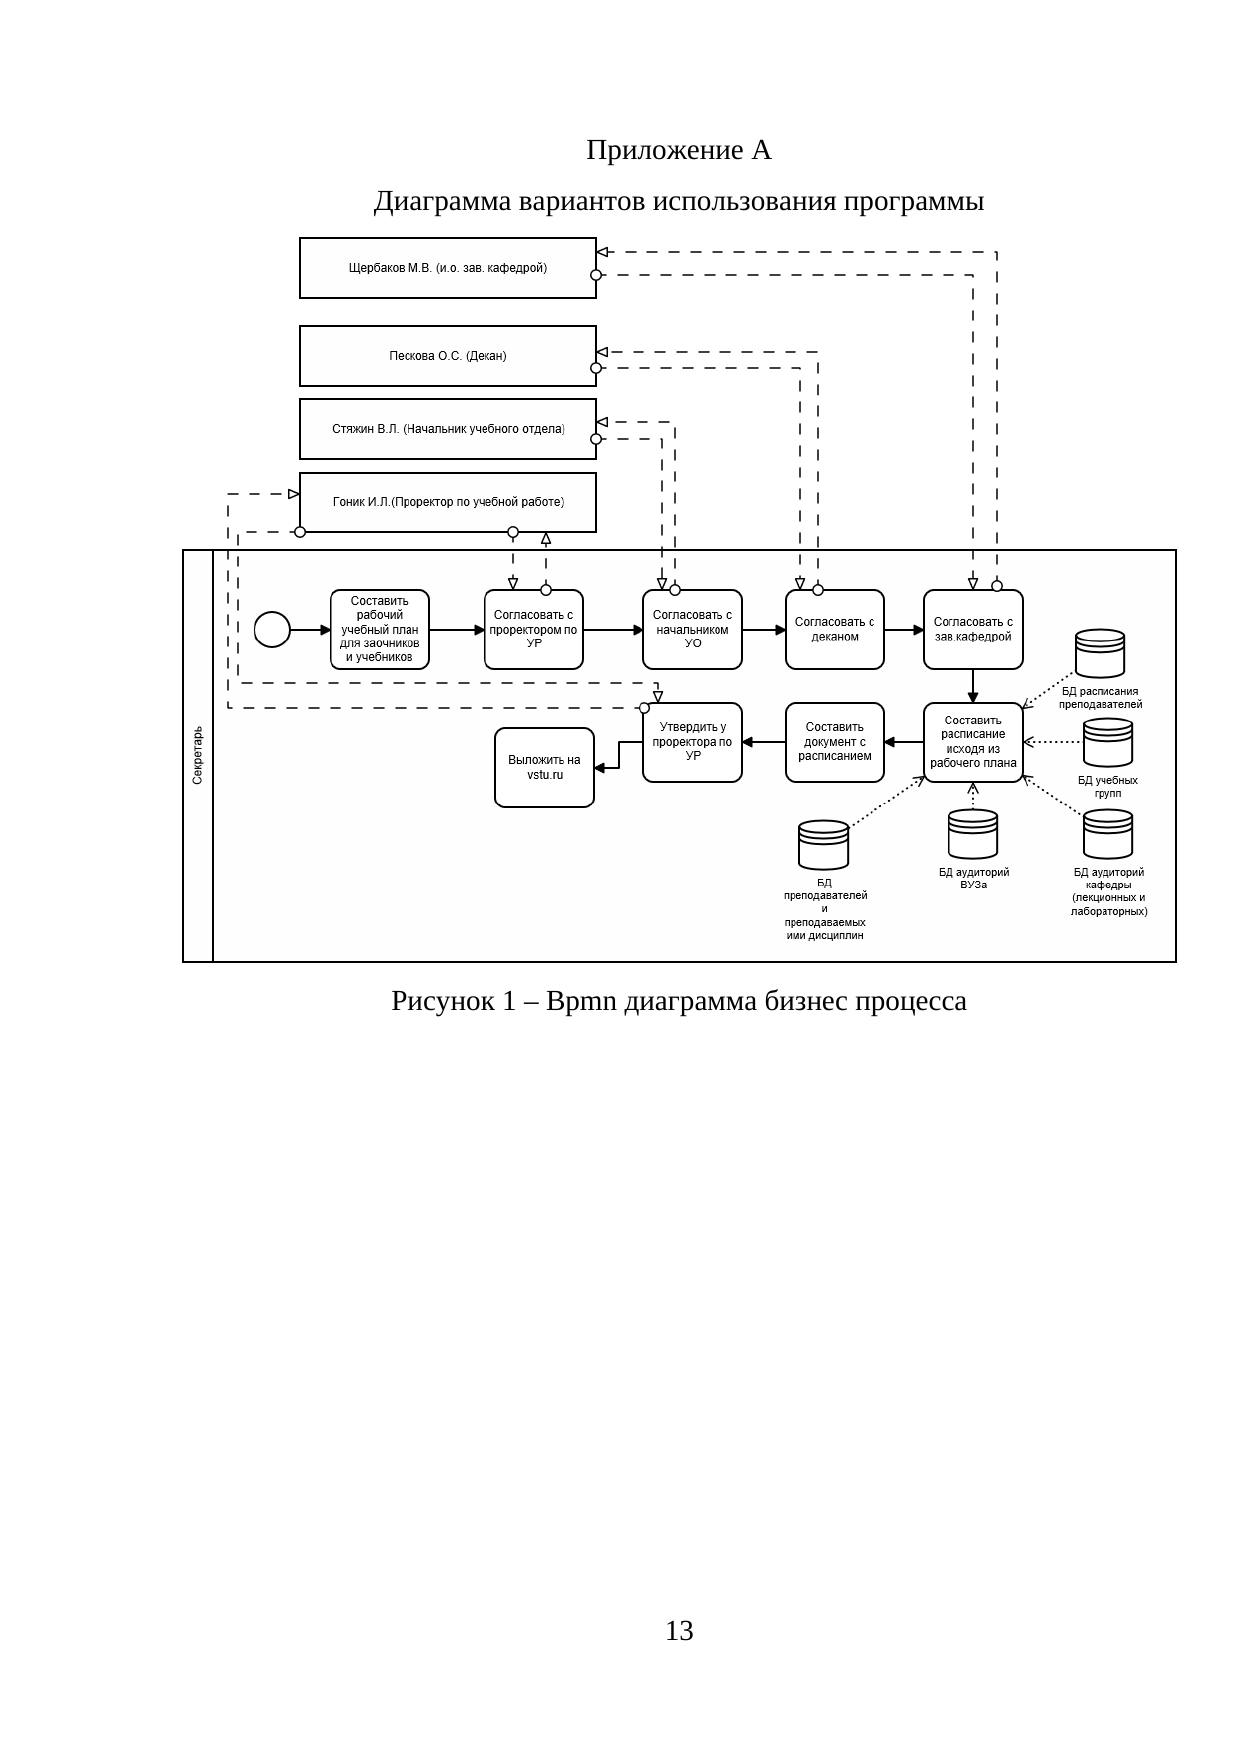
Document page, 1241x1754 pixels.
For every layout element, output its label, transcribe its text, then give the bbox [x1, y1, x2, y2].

text Рисунок 1 – Bpmn диаграмма бизнес процесса [177, 983, 1181, 1017]
subtitle Приложение А [177, 132, 1181, 166]
picture [177, 233, 1181, 967]
text Диаграмма вариантов использования программы [177, 183, 1181, 216]
